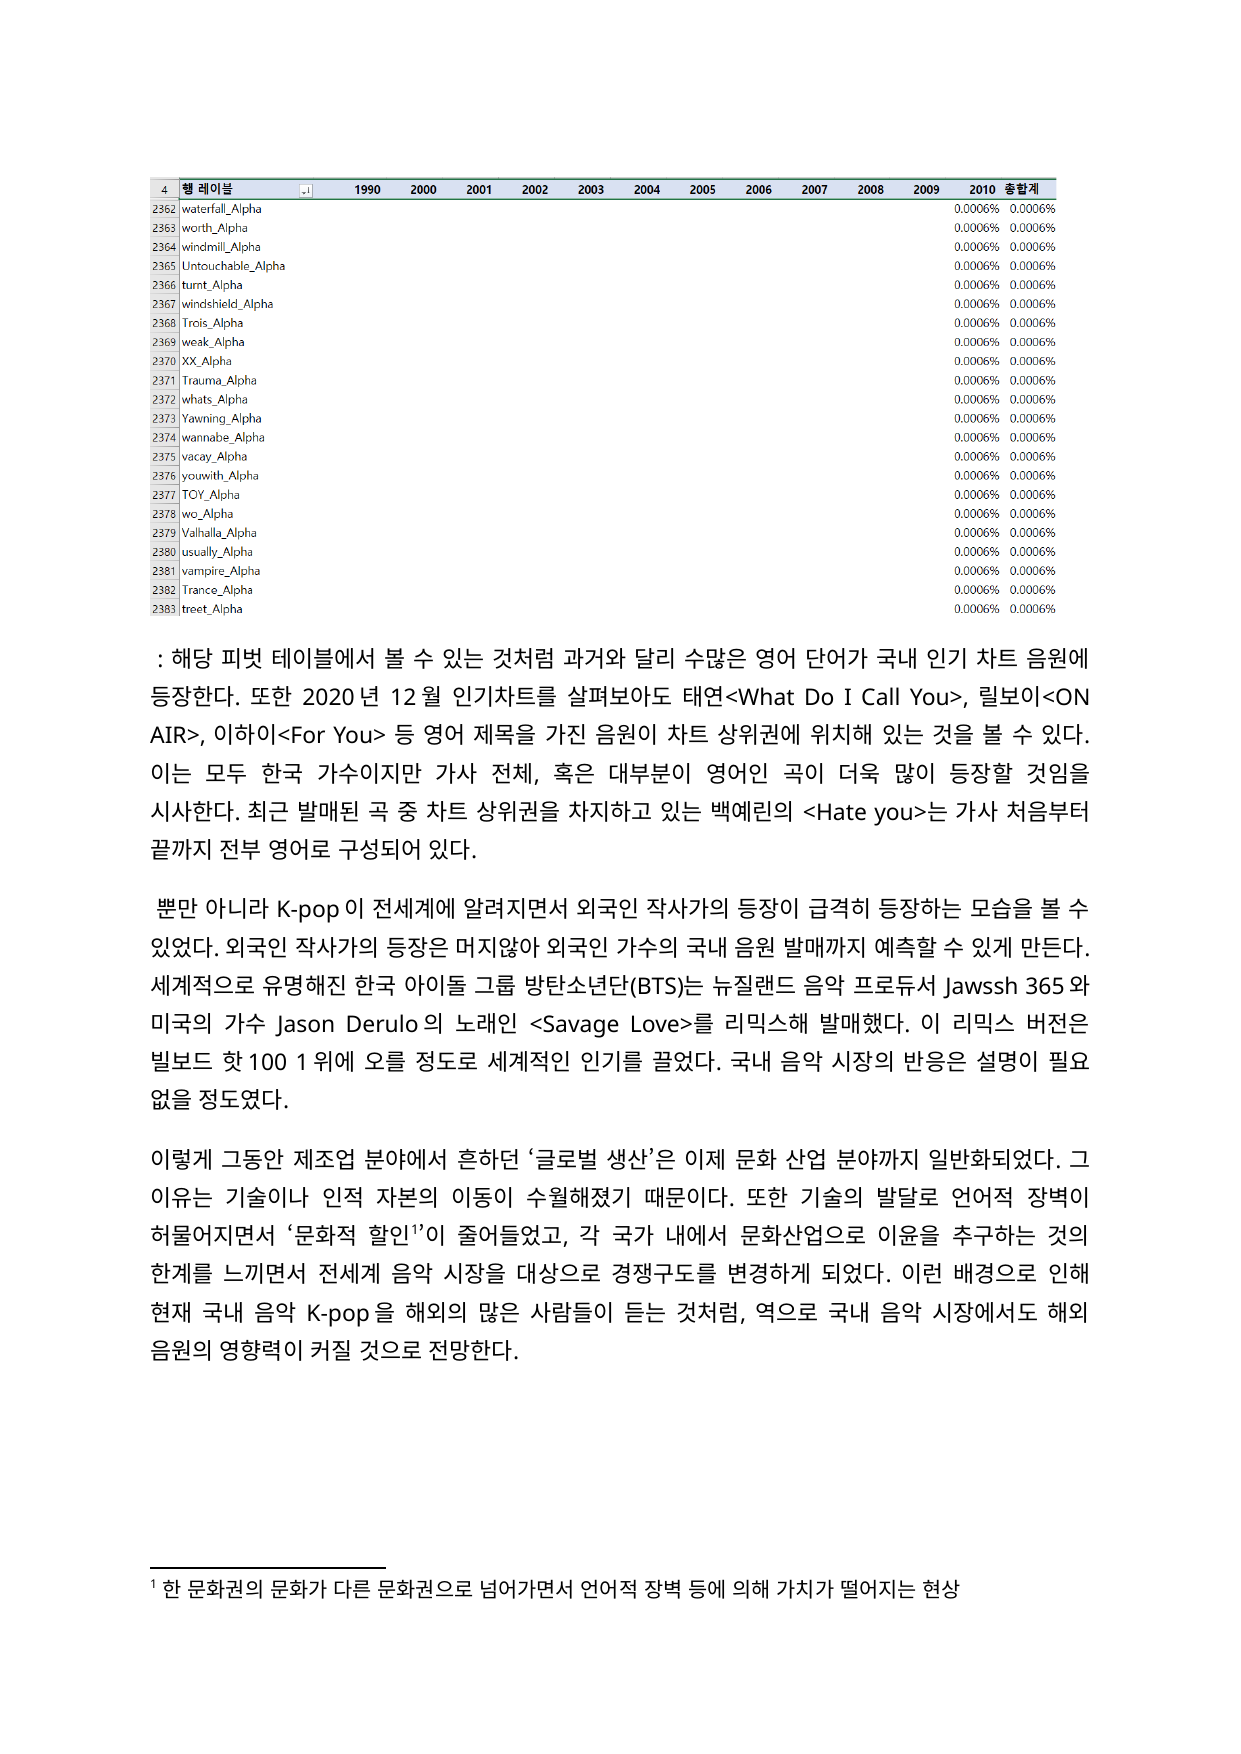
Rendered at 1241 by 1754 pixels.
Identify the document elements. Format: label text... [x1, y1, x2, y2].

text 뿐만 아니라 K-pop이 전세계에 알려지면서 외국인 작사가의 등장이 급격히 등장하는 모습을 볼 수 있었다. 외국인 작사가의 등장은 머지않아 외국인 가수의 국내 음원 발매까지 예측할 수 있게 만든다. 세계적으로 유명해진 한국 아이돌 그룹 방탄소년단(BTS)는 뉴질랜드 음악 프로듀서 Jawssh 365와 미국의 가수 Jason Derulo의 노래인 <Savage Love>를 리믹스해 발매했다. 이 리믹스 버전은 빌보드 핫100 1위에 오를 정도로 세계적인 인기를 끌었다. 국내 음악 시장의 반응은 설명이 필요 없을 정도였다. [150, 891, 1090, 1116]
text : 해당 피벗 테이블에서 볼 수 있는 것처럼 과거와 달리 수많은 영어 단어가 국내 인기 차트 음원에 등장한다. 또한 2020년 12월 인기차트를 살펴보아도 태연<What Do I Call You>, 릴보이<ON AIR>, 이하이<For You> 등 영어 제목을 가진 음원이 차트 상위권에 위치해 있는 것을 볼 수 있다. 이는 모두 한국 가수이지만 가사 전체, 혹은 대부분이 영어인 곡이 더욱 많이 등장할 것임을 시사한다. 최근 발매된 곡 중 차트 상위권을 차지하고 있는 백예린의 <Hate you>는 가사 처음부터 끝까지 전부 영어로 구성되어 있다. [150, 641, 1090, 865]
text 이렇게 그동안 제조업 분야에서 흔하던 ‘글로벌 생산’은 이제 문화 산업 분야까지 일반화되었다. 그 이유는 기술이나 인적 자본의 이동이 수월해졌기 때문이다. 또한 기술의 발달로 언어적 장벽이 허물어지면서 ‘문화적 할인’이 줄어들었고, 각 국가 내에서 문화산업으로 이윤을 추구하는 것의 한계를 느끼면서 전세계 음악 시장을 대상으로 경쟁구도를 변경하게 되었다. 이런 배경으로 인해 현재 국내 음악 K-pop을 해외의 많은 사람들이 듣는 것처럼, 역으로 국내 음악 시장에서도 해외 음원의 영향력이 커질 것으로 전망한다. [150, 1141, 1090, 1366]
picture [150, 177, 1057, 616]
